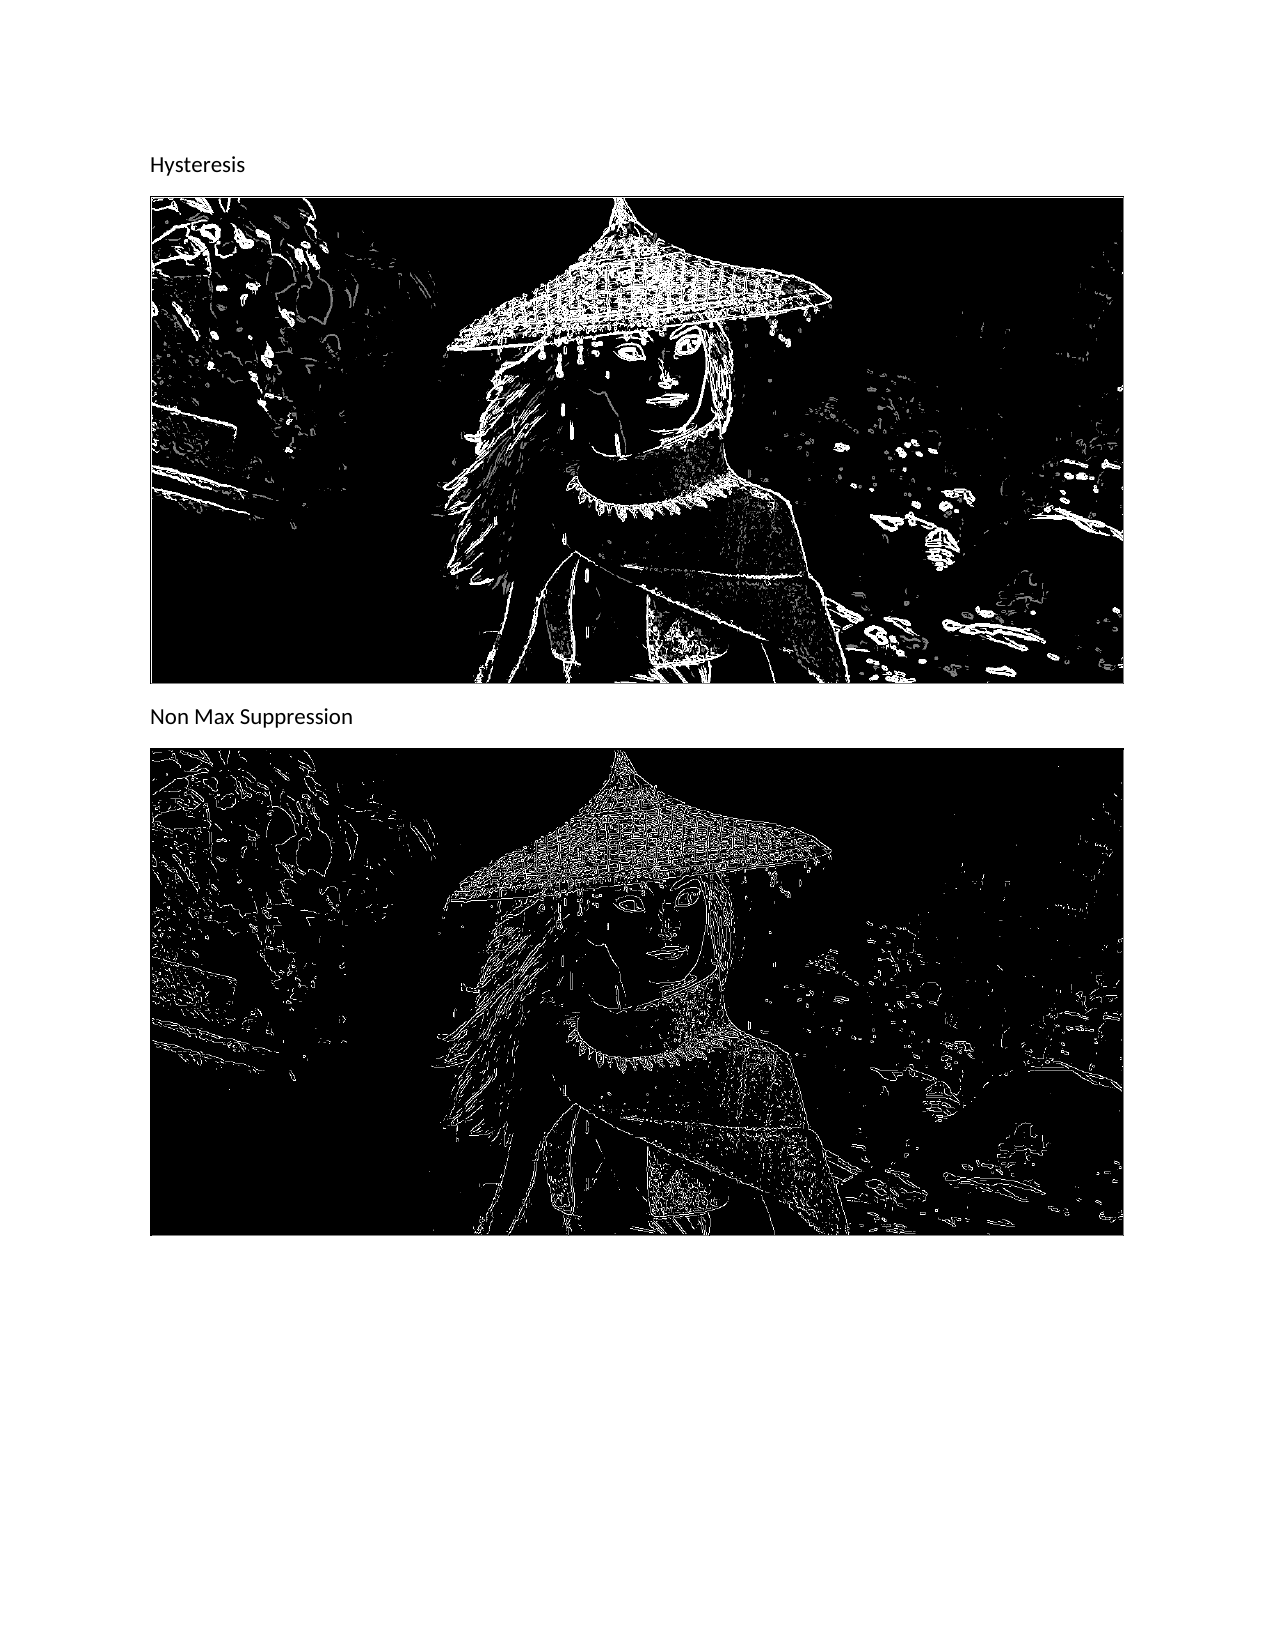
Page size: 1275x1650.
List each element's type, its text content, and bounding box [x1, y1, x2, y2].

text Hysteresis [150, 150, 1125, 178]
picture [150, 748, 1124, 1236]
text Non Max Suppression [150, 702, 1125, 730]
picture [150, 196, 1124, 684]
